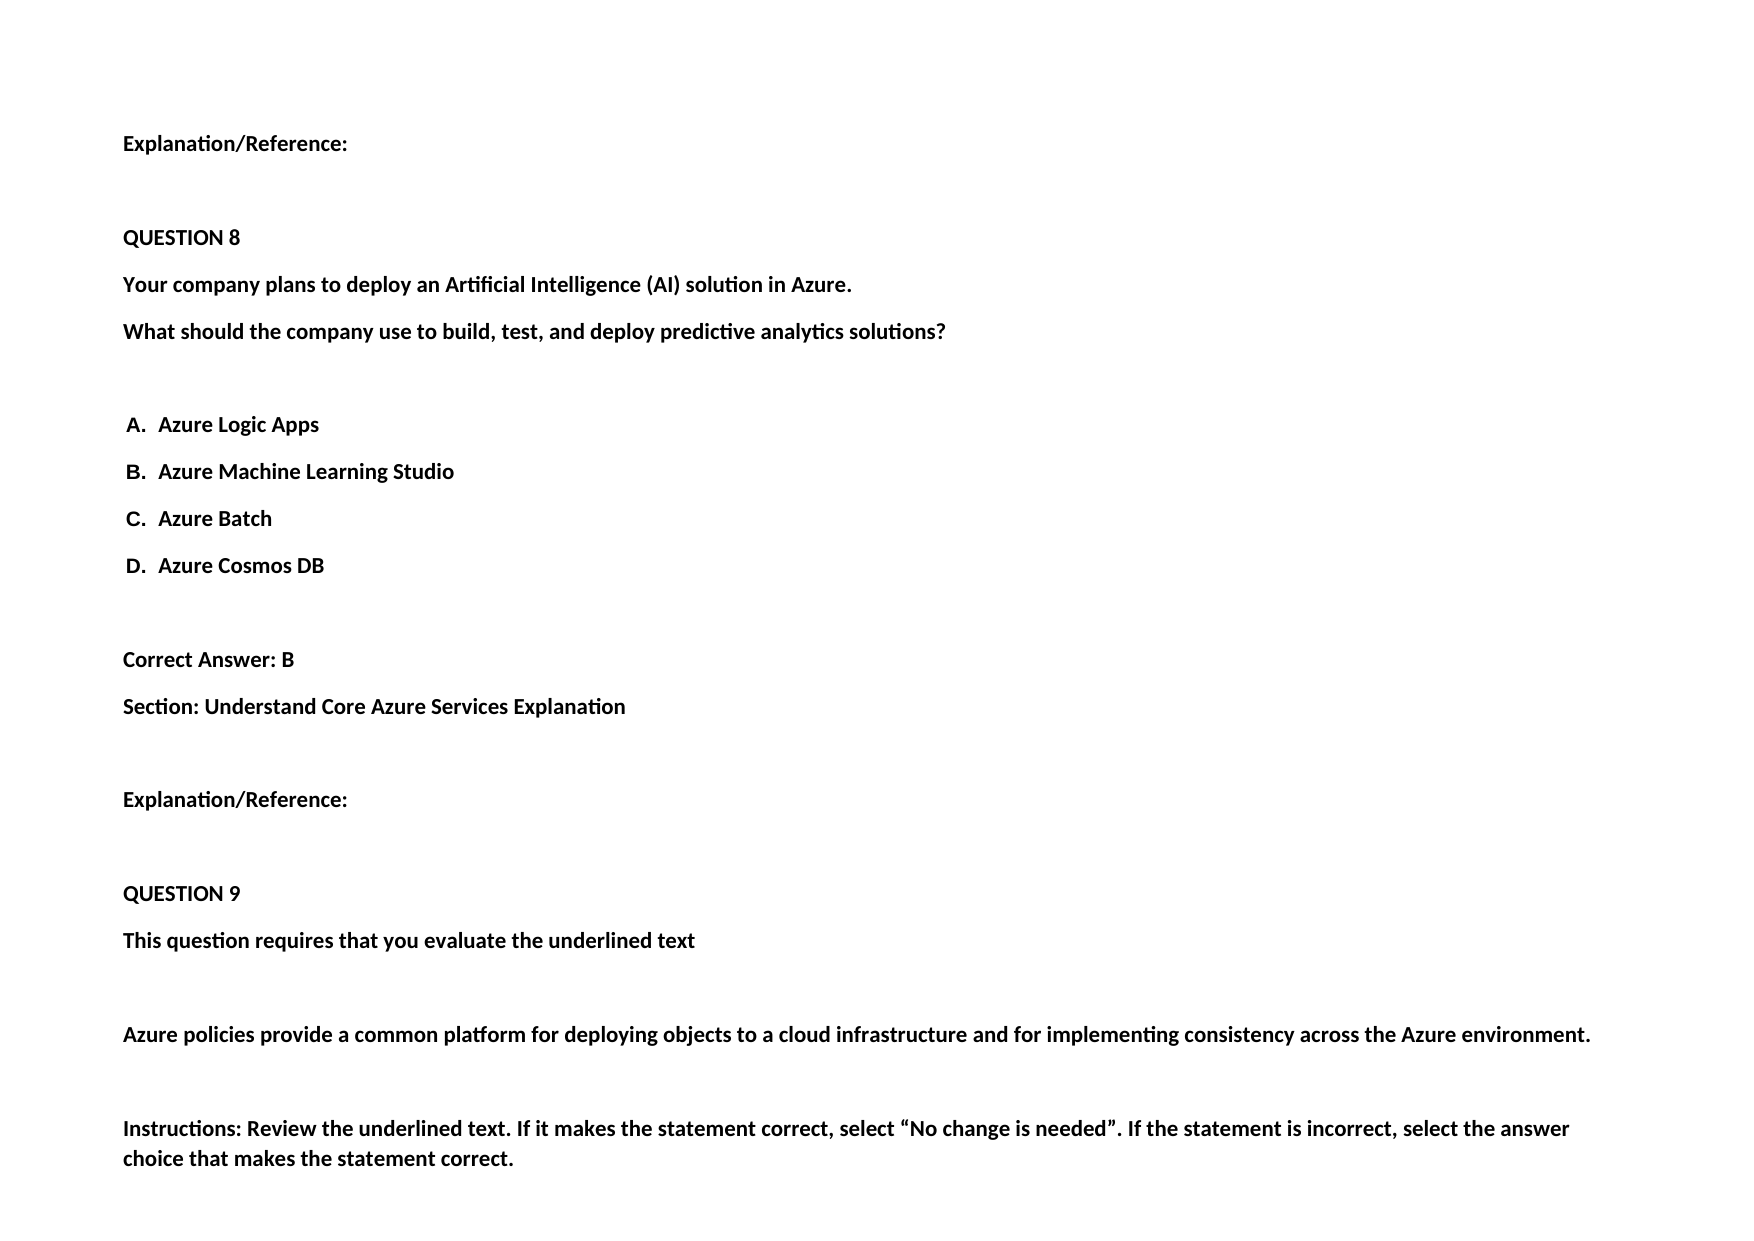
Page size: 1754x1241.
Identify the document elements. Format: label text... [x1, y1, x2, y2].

text Correct Answer: B [123, 645, 1610, 673]
text What should the company use to build, test, and deploy predictive analytics solutions? [123, 317, 1610, 345]
text Explanation/Reference: [123, 786, 1610, 813]
text Explanation/Reference: [123, 129, 1610, 157]
list Azure Batch [126, 504, 1610, 532]
list Azure Cosmos DB [126, 551, 1610, 579]
list Azure Logic Apps [126, 411, 1610, 438]
text Section: Understand Core Azure Services Explanation [123, 692, 1610, 720]
text QUESTION 9 [123, 879, 1610, 907]
text Your company plans to deploy an Artificial Intelligence (AI) solution in Azure. [123, 270, 1610, 298]
text QUESTION 8 [123, 223, 1610, 251]
text Instructions: Review the underlined text. If it makes the statement correct, select “No change is needed”. If the statement is incorrect, select the answer choice that makes the statement correct. [123, 1114, 1610, 1172]
text Azure policies provide a common platform for deploying objects to a cloud infrastructure and for implementing consistency across the Azure environment. [123, 1020, 1610, 1048]
list Azure Machine Learning Studio [126, 457, 1610, 485]
text This question requires that you evaluate the underlined text [123, 926, 1610, 954]
